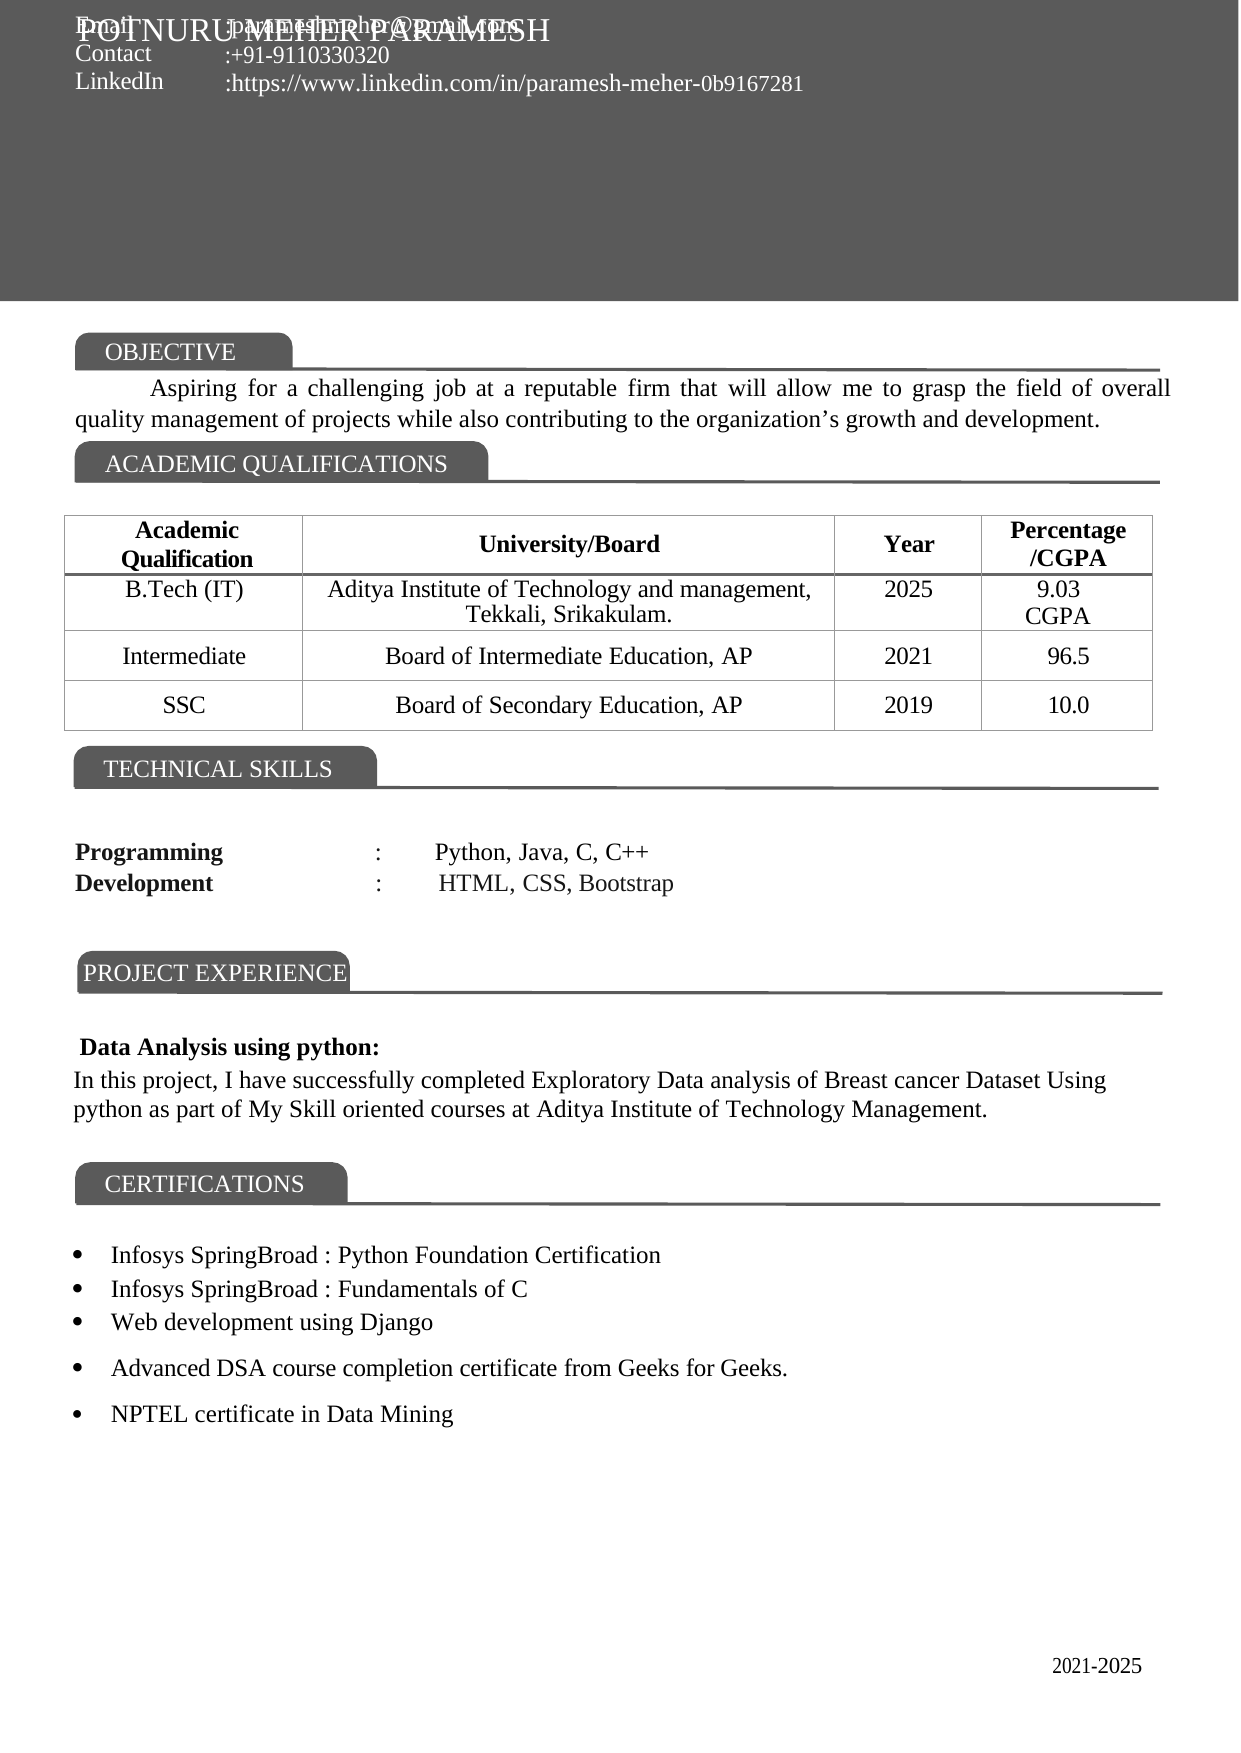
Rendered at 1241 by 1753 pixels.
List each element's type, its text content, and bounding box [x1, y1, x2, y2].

table_header University/Board [303, 516, 834, 573]
table_cell Aditya Institute of Technology and management, Tekkali, Srikakulam. [303, 576, 834, 630]
table_header Percentage /CGPA [982, 516, 1152, 573]
text In this project, I have successfully completed Exploratory Data analysis of Breast cancer Dataset Using python as part of My Skill oriented courses at Aditya Institute of Technology Management. [73, 1065, 1141, 1123]
list Advanced DSA course completion certificate from Geeks for Geeks. [73, 1353, 1141, 1382]
text Data Analysis using python: [35, 1032, 1176, 1061]
table_cell B.Tech (IT) [65, 576, 302, 630]
table_cell Board of Intermediate Education, AP [303, 631, 834, 680]
table_cell 2019 [835, 681, 981, 730]
table_cell 2021 [835, 631, 981, 680]
table_cell SSC [65, 681, 302, 730]
text Programming : Python, Java, C, C++ [75, 837, 1176, 866]
table_cell Board of Secondary Education, AP [303, 681, 834, 730]
table_cell 9.03 CGPA [982, 576, 1152, 630]
table_cell 96.5 [982, 631, 1152, 680]
list Web development using Django [73, 1307, 1141, 1336]
list Infosys SpringBroad : Fundamentals of C [73, 1274, 1141, 1302]
table_cell 10.0 [982, 681, 1152, 730]
list Infosys SpringBroad : Python Foundation Certification [73, 1240, 1141, 1269]
table_cell 2025 [835, 576, 981, 630]
table_header Academic Qualification [65, 516, 302, 573]
text Development : HTML, CSS, Bootstrap [75, 868, 1176, 897]
text Aspiring for a challenging job at a reputable firm that will allow me to grasp the field of overall quality management of projects while also contributing to the organization’s growth and development. [75, 373, 1176, 433]
table_cell Intermediate [65, 631, 302, 680]
list NPTEL certificate in Data Mining [73, 1399, 1141, 1428]
table_header Year [835, 516, 981, 573]
